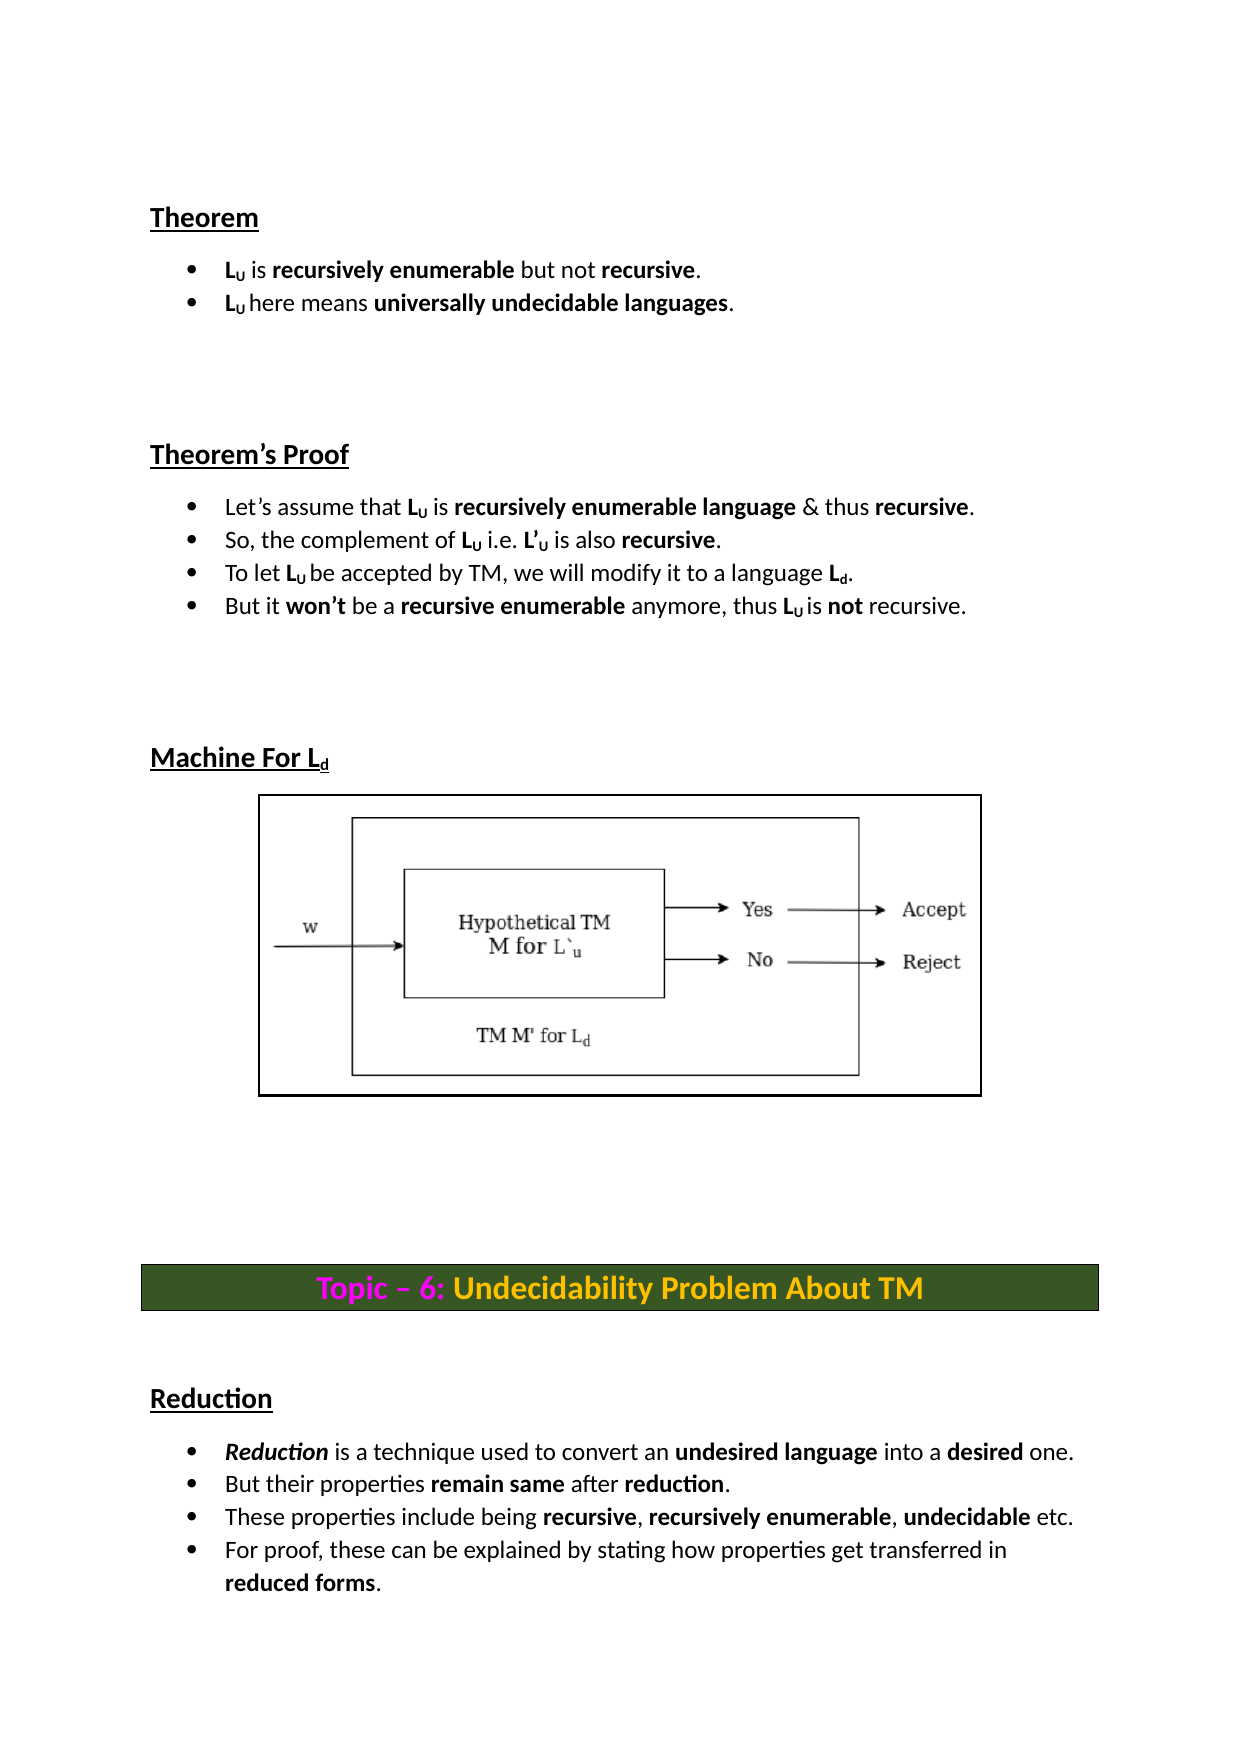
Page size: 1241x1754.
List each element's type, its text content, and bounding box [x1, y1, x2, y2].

list To let LU be accepted by TM, we will modify it to a language Ld. [187, 557, 1090, 588]
list These properties include being recursive, recursively enumerable, undecidable etc. [187, 1502, 1090, 1532]
picture [260, 796, 980, 1094]
list But their properties remain same after reduction. [187, 1469, 1090, 1499]
text Reduction [150, 1381, 1090, 1416]
list For proof, these can be explained by stating how properties get transferred in reduced forms. [187, 1534, 1090, 1598]
text Theorem’s Proof [150, 436, 1090, 472]
text Topic – 6: Undecidability Problem About TM [142, 1265, 1098, 1310]
list So, the complement of LU i.e. L’U is also recursive. [187, 524, 1090, 555]
text Theorem [150, 199, 1090, 235]
list Let’s assume that LU is recursively enumerable language & thus recursive. [187, 491, 1090, 522]
list Reduction is a technique used to convert an undesired language into a desired one. [187, 1436, 1090, 1466]
text Machine For Ld [150, 739, 1090, 774]
list LU here means universally undecidable languages. [187, 288, 1090, 318]
list But it won’t be a recursive enumerable anymore, thus LU is not recursive. [187, 590, 1090, 621]
list LU is recursively enumerable but not recursive. [187, 255, 1090, 285]
